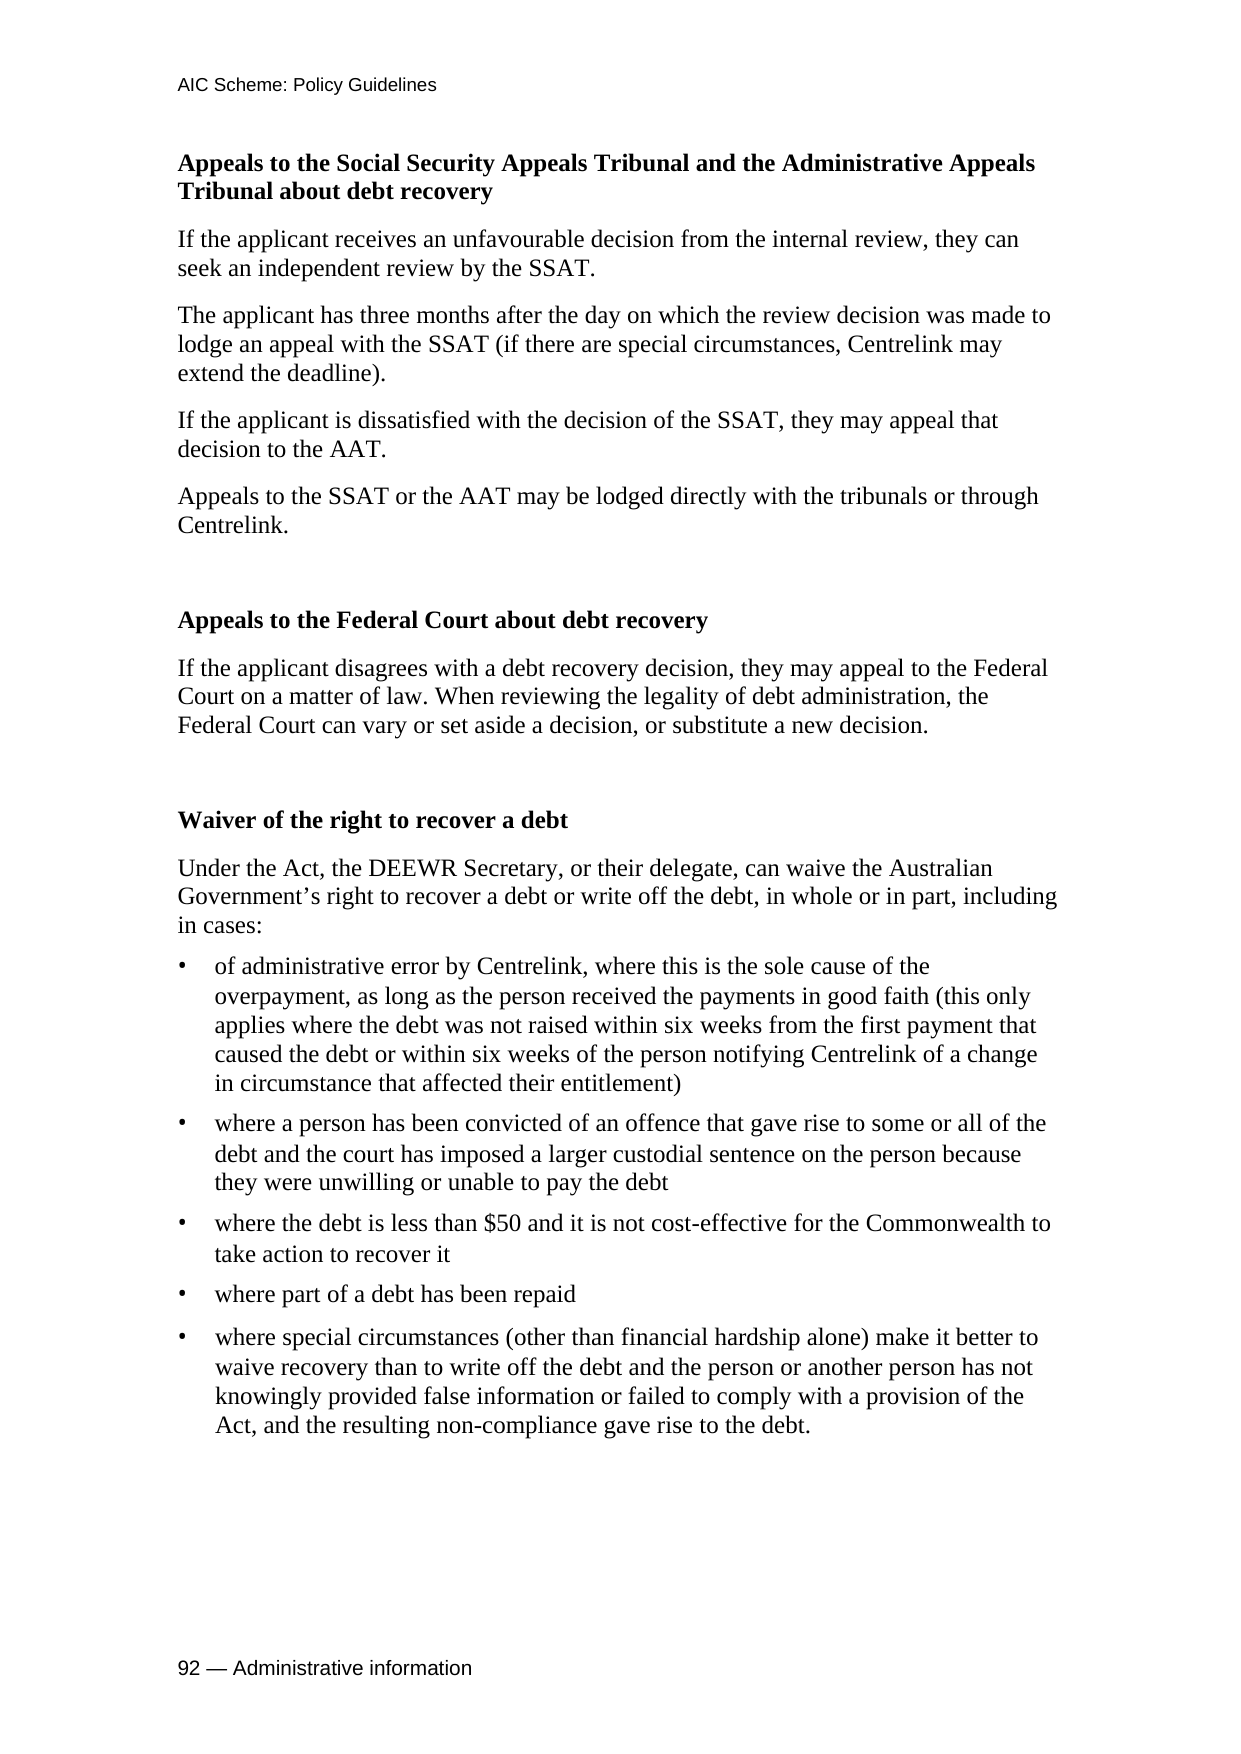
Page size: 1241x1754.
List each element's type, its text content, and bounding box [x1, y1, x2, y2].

text The applicant has three months after the day on which the review decion was made to lodge an appeal with the SSAT (if there are special circumstances, Centrelink may extend the deadline). [177, 300, 1063, 386]
text where a person has been convicted of an offence that gave re to some or all of the debt and the court has imposed a larger custodial sentence on the person because they were unwilling or unable to pay the debt [177, 1105, 1063, 1196]
text If the applicant dagrees with a debt recovery decion, they may appeal to the Federal Court on a matter of law. When reviewing the legality of debt admintration, the Federal Court can vary or set aside a decion, or substitute a new decion. [177, 653, 1063, 739]
text Under the Act, the DEEWR Secretary, or their delegate, can waive the Australian Government’s right to recover a debt or write off the debt, in whole or in part, including in cases: [177, 853, 1063, 939]
text If the applicant receives an unfavourable decion from the internal review, they can seek an independent review by the SSAT. [177, 224, 1063, 281]
text where special circumstances (other than financial hardship alone) make it better to waive recovery than to write off the debt and the person or another person has not knowingly provided false information or failed to comply with a provion of the Act, and the resulting non-compliance gave re to the debt. [177, 1318, 1063, 1438]
text If the applicant dsatfied with the decion of the SSAT, they may appeal that decion to the AAT. [177, 405, 1063, 463]
text where part of a debt has been repaid [177, 1276, 1063, 1310]
subtitle Appeals to the Social Security Appeals Tribunal and the Admintrative Appeals Tribunal about debt recovery [177, 148, 1063, 205]
text Appeals to the SSAT or the AAT may be lodged directly with the tribunals or through Centrelink. [177, 481, 1063, 539]
subtitle Appeals to the Federal Court about debt recovery [177, 605, 1063, 634]
text of admintrative error by Centrelink, where th the sole cause of the overpayment, as long as the person received the payments in good faith (th only applies where the debt was not raed within six weeks from the first payment that caused the debt or within six weeks of the person notifying Centrelink of a change in circumstance that affected their entitlement) [177, 947, 1063, 1096]
subtitle Waiver of the right to recover a debt [177, 805, 1063, 834]
text where the debt less than $50 and it not cost-effective for the Commonwealth to take action to recover it [177, 1204, 1063, 1267]
